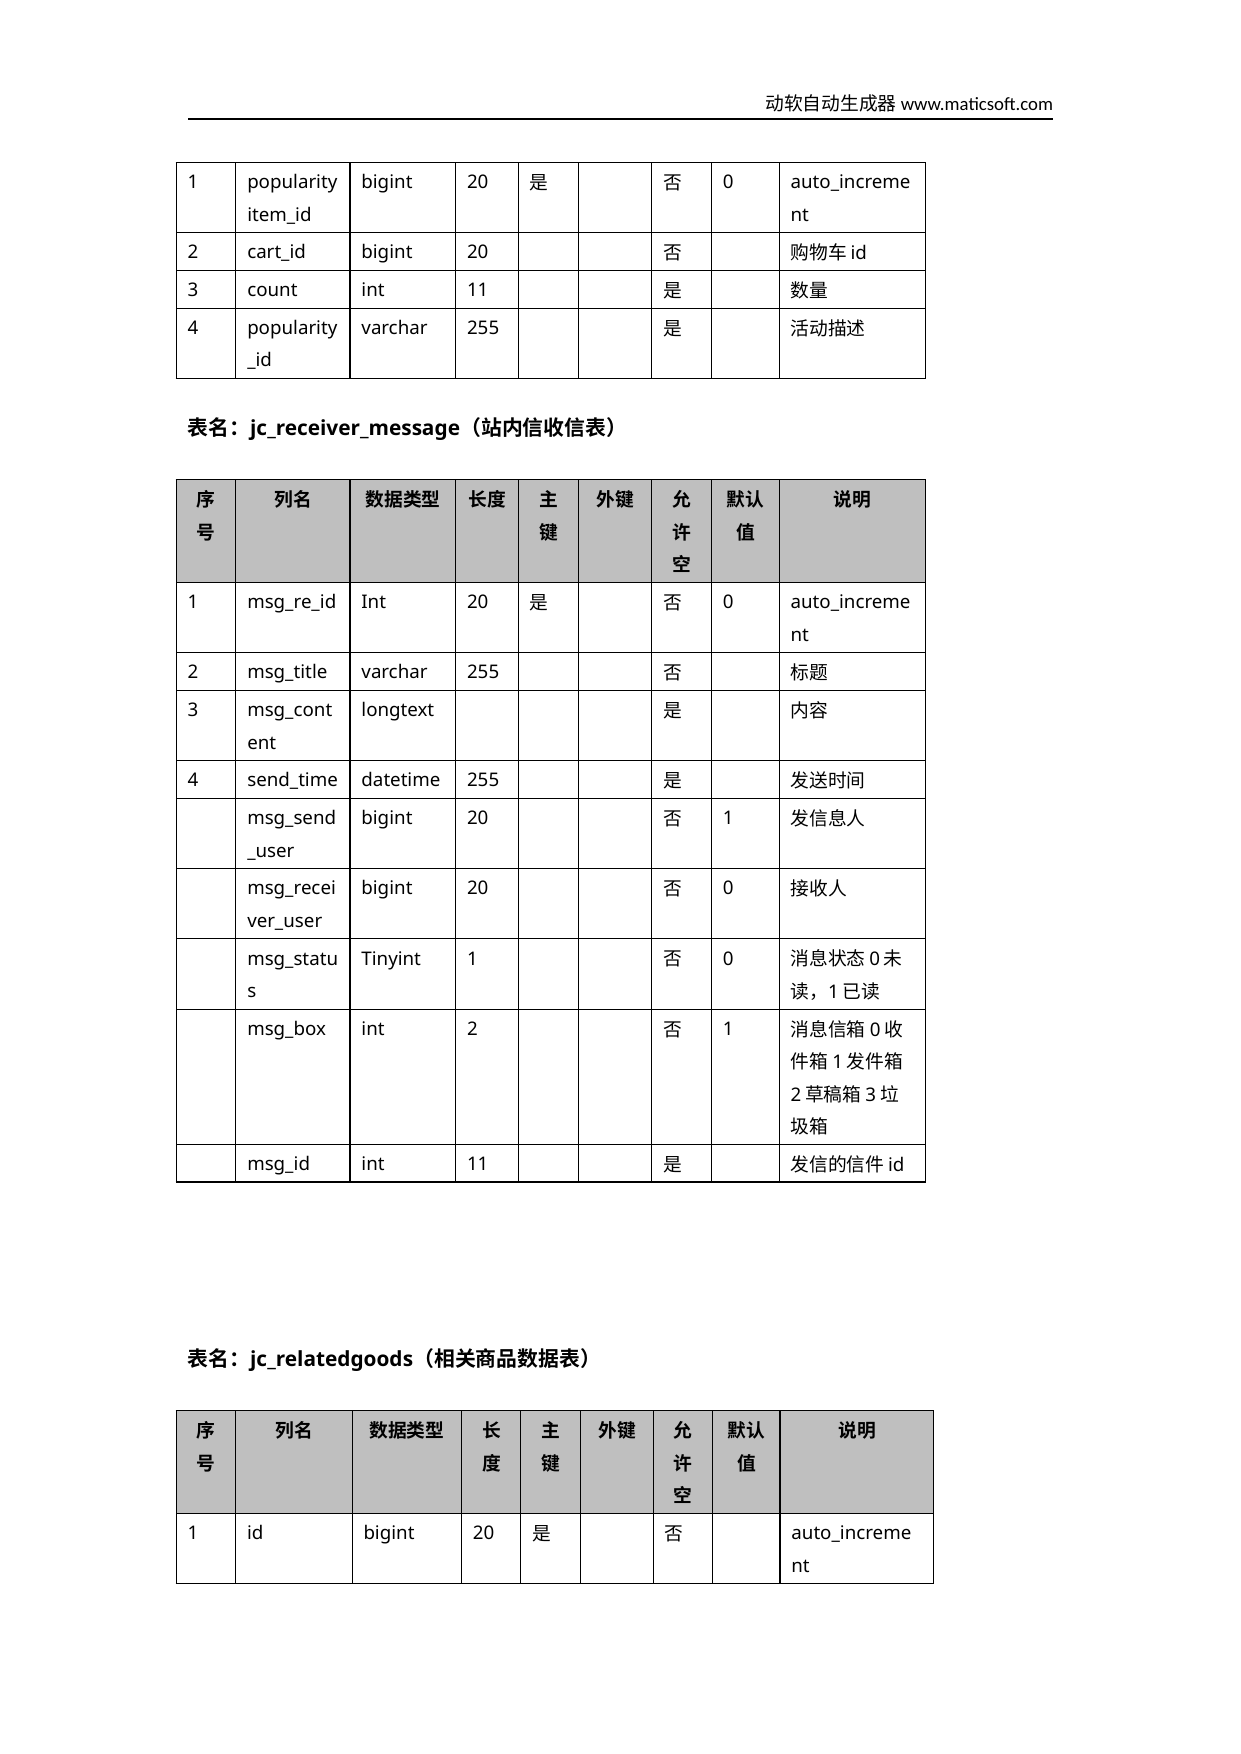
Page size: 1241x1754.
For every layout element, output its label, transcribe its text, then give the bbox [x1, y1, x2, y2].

table_cell 4 [177, 309, 235, 378]
table_header 主键 [519, 480, 578, 582]
table_cell [177, 1010, 235, 1144]
table_cell auto_increment [781, 1514, 933, 1583]
table_cell 发信息人 [780, 799, 925, 868]
table_cell 0 [712, 163, 779, 232]
table_cell 是 [519, 583, 578, 652]
table_cell msg_title [236, 653, 349, 690]
table_cell [579, 233, 651, 270]
table_cell 2 [177, 233, 235, 270]
table_header 允许空 [654, 1411, 712, 1513]
table_cell [177, 799, 235, 868]
table_cell 发信的信件id [780, 1145, 925, 1181]
table_header 外键 [579, 480, 651, 582]
table_cell 否 [652, 233, 711, 270]
table_cell [712, 691, 779, 760]
table_cell 是 [652, 271, 711, 308]
table_cell 标题 [780, 653, 925, 690]
table_cell popularityitem_id [236, 163, 349, 232]
table_header 允许空 [652, 480, 711, 582]
table_cell 1 [177, 163, 235, 232]
table_cell [579, 869, 651, 938]
table_cell longtext [351, 691, 455, 760]
table_header 数据类型 [353, 1411, 461, 1513]
table_cell 0 [712, 869, 779, 938]
table_cell bigint [351, 233, 455, 270]
table_header 默认值 [713, 1411, 779, 1513]
table_cell [519, 939, 578, 1008]
table_cell msg_id [236, 1145, 349, 1181]
table_cell datetime [351, 761, 455, 798]
table_cell 255 [456, 653, 518, 690]
table_header 数据类型 [351, 480, 455, 582]
table_cell [519, 1145, 578, 1181]
table_cell 否 [652, 163, 711, 232]
table_cell 2 [456, 1010, 518, 1144]
table_cell id [236, 1514, 352, 1583]
table_cell popularity_id [236, 309, 349, 378]
table_header 序号 [177, 480, 235, 582]
table_header 主键 [521, 1411, 580, 1513]
table_cell [579, 163, 651, 232]
table_cell msg_receiver_user [236, 869, 349, 938]
table_cell varchar [351, 309, 455, 378]
table_cell [579, 271, 651, 308]
table_cell send_time [236, 761, 349, 798]
table_cell [579, 691, 651, 760]
table_cell msg_re_id [236, 583, 349, 652]
table_cell auto_increment [780, 163, 925, 232]
table_cell [579, 1010, 651, 1144]
table_header 列名 [236, 1411, 352, 1513]
table_cell cart_id [236, 233, 349, 270]
table_cell [579, 939, 651, 1008]
table_cell Int [351, 583, 455, 652]
table_cell [579, 309, 651, 378]
table_cell 4 [177, 761, 235, 798]
table_cell 活动描述 [780, 309, 925, 378]
table_cell 是 [652, 691, 711, 760]
table_cell [519, 691, 578, 760]
table_cell [712, 271, 779, 308]
table_cell 否 [652, 653, 711, 690]
table_cell 1 [712, 799, 779, 868]
table_cell 20 [456, 799, 518, 868]
table_cell varchar [351, 653, 455, 690]
table_cell 20 [456, 233, 518, 270]
table_cell [579, 653, 651, 690]
table_cell [579, 583, 651, 652]
table_cell 255 [456, 761, 518, 798]
table_cell count [236, 271, 349, 308]
table_cell 发送时间 [780, 761, 925, 798]
table_cell int [351, 1010, 455, 1144]
table_cell 否 [652, 799, 711, 868]
table_cell 20 [462, 1514, 520, 1583]
table_header 列名 [236, 480, 349, 582]
table_cell 内容 [780, 691, 925, 760]
table_cell 是 [521, 1514, 580, 1583]
table_cell 否 [652, 1010, 711, 1144]
table_cell [579, 1145, 651, 1181]
table_cell [581, 1514, 653, 1583]
table_cell [712, 653, 779, 690]
table_cell 20 [456, 583, 518, 652]
table_cell [519, 869, 578, 938]
table_cell [519, 309, 578, 378]
table_cell 购物车id [780, 233, 925, 270]
table_cell bigint [351, 163, 455, 232]
table_cell 否 [652, 869, 711, 938]
text 表名：jc_receiver_message（站内信收信表） [187, 410, 1053, 443]
table_header 长度 [456, 480, 518, 582]
table_cell 1 [456, 939, 518, 1008]
table_cell [712, 233, 779, 270]
table_cell 11 [456, 271, 518, 308]
table_cell 0 [712, 939, 779, 1008]
table_cell [712, 1145, 779, 1181]
table_cell 接收人 [780, 869, 925, 938]
table_cell [712, 761, 779, 798]
table_cell 是 [519, 163, 578, 232]
table_cell auto_increment [780, 583, 925, 652]
table_cell bigint [351, 869, 455, 938]
table_cell 20 [456, 163, 518, 232]
table_cell 1 [177, 583, 235, 652]
table_cell [519, 271, 578, 308]
table_cell 否 [654, 1514, 712, 1583]
table_cell 11 [456, 1145, 518, 1181]
table_cell 1 [177, 1514, 235, 1583]
table_cell [519, 761, 578, 798]
table_cell 是 [652, 1145, 711, 1181]
table_cell [177, 939, 235, 1008]
text 表名：jc_relatedgoods（相关商品数据表） [187, 1341, 1053, 1374]
table_cell 数量 [780, 271, 925, 308]
table_cell 消息信箱 0收件箱 1发件箱 2草稿箱 3垃圾箱 [780, 1010, 925, 1144]
table_cell bigint [353, 1514, 461, 1583]
table_cell int [351, 271, 455, 308]
table_header 说明 [780, 480, 925, 582]
table_cell [579, 799, 651, 868]
table_cell 2 [177, 653, 235, 690]
table_cell 255 [456, 309, 518, 378]
table_cell 是 [652, 761, 711, 798]
table_cell [519, 799, 578, 868]
table_cell 3 [177, 271, 235, 308]
table_cell msg_box [236, 1010, 349, 1144]
table_cell [579, 761, 651, 798]
table_header 长度 [462, 1411, 520, 1513]
table_cell [177, 1145, 235, 1181]
table_header 说明 [781, 1411, 933, 1513]
table_cell int [351, 1145, 455, 1181]
table_cell msg_send_user [236, 799, 349, 868]
table_cell [456, 691, 518, 760]
table_cell [519, 1010, 578, 1144]
table_cell [519, 653, 578, 690]
table_cell 3 [177, 691, 235, 760]
table_cell 20 [456, 869, 518, 938]
table_cell 1 [712, 1010, 779, 1144]
table_header 默认值 [712, 480, 779, 582]
table_cell 否 [652, 583, 711, 652]
table_cell [519, 233, 578, 270]
table_cell 消息状态0未读，1已读 [780, 939, 925, 1008]
table_cell msg_status [236, 939, 349, 1008]
table_cell Tinyint [351, 939, 455, 1008]
table_cell [177, 869, 235, 938]
table_cell msg_content [236, 691, 349, 760]
table_header 外键 [581, 1411, 653, 1513]
table_cell 否 [652, 939, 711, 1008]
table_cell bigint [351, 799, 455, 868]
table_cell [712, 309, 779, 378]
table_header 序号 [177, 1411, 235, 1513]
table_cell 0 [712, 583, 779, 652]
table_cell [713, 1514, 779, 1583]
table_cell 是 [652, 309, 711, 378]
